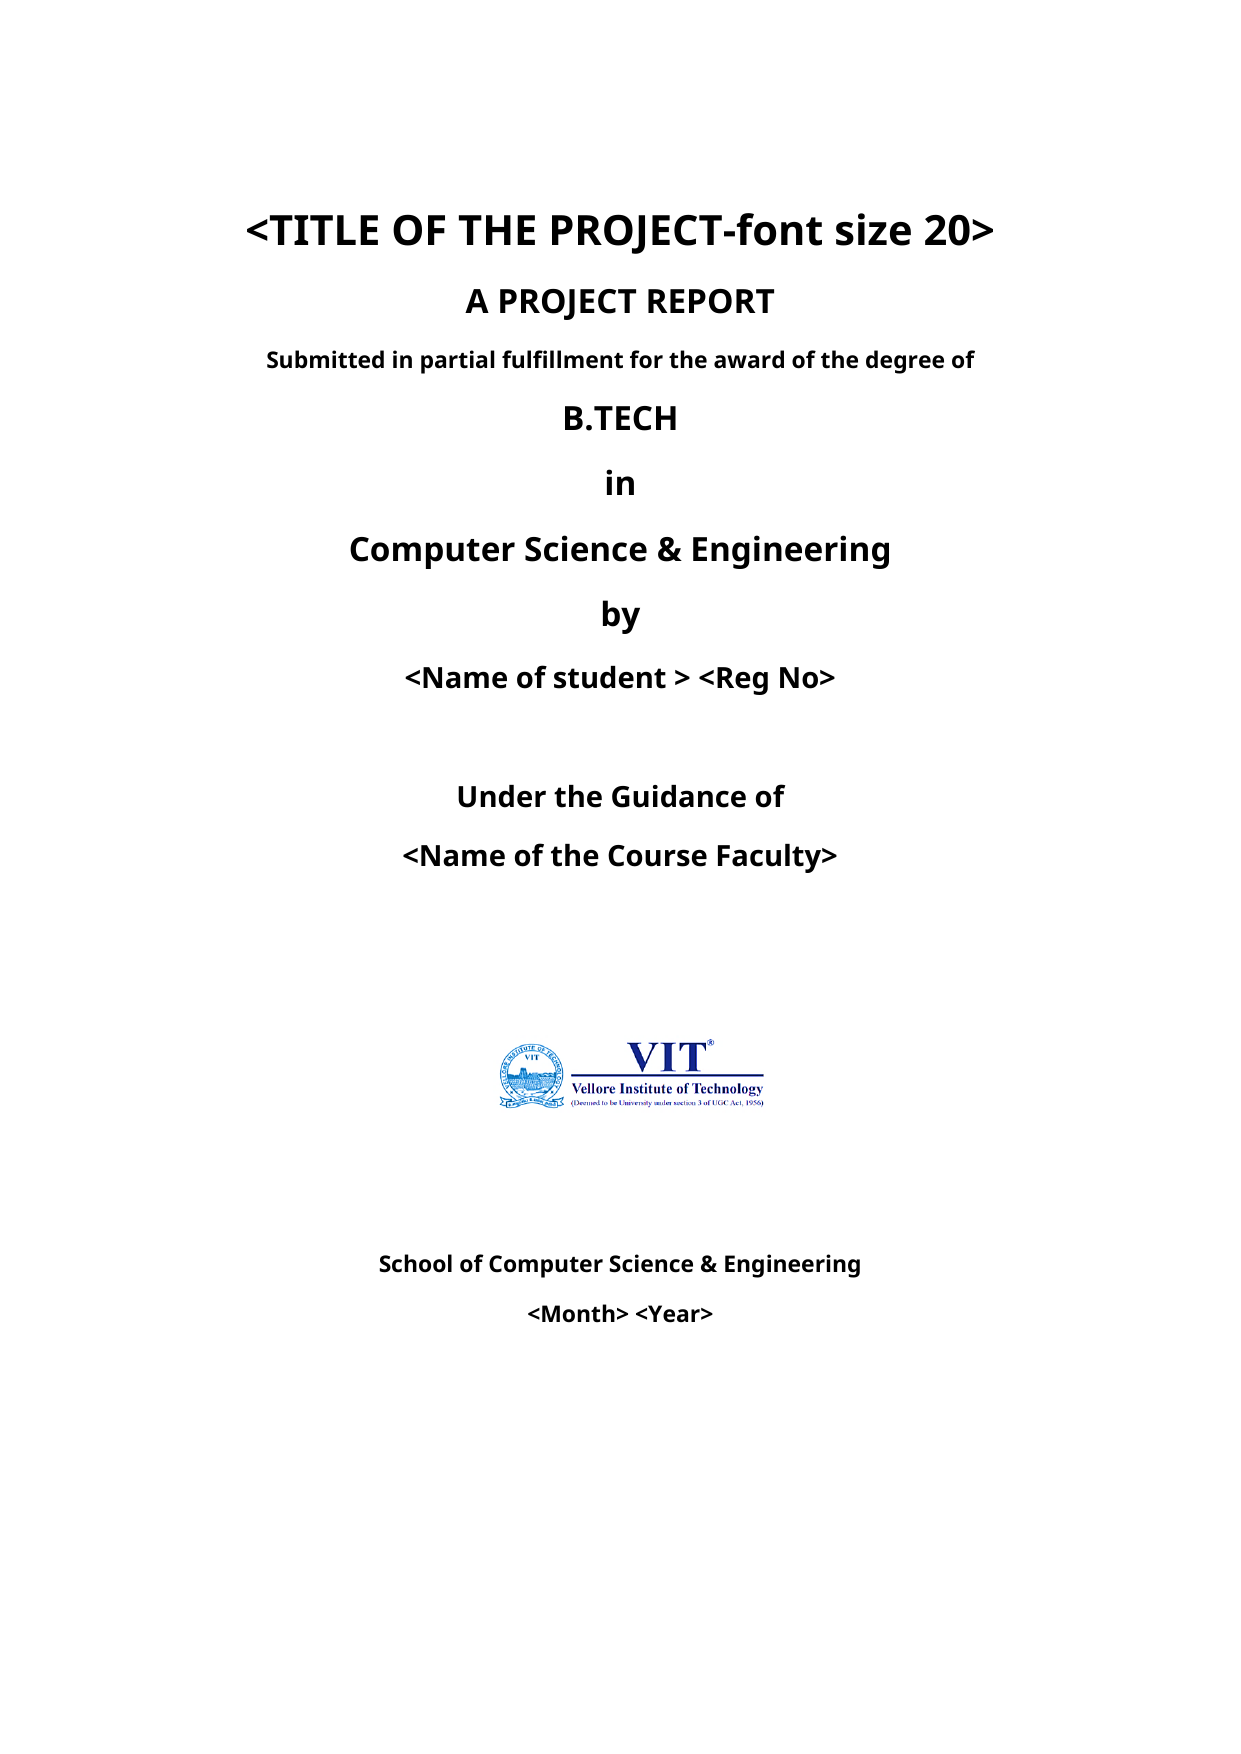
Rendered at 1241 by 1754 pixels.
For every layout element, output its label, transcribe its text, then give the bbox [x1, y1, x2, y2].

text in [150, 460, 1090, 505]
text School of Computer Science & Engineering [150, 1248, 1090, 1279]
text <Name of student > <Reg No> [150, 657, 1090, 697]
text Computer Science & Engineering [150, 526, 1090, 571]
text <Month> <Year> [150, 1298, 1090, 1329]
text Under the Guidance of [150, 776, 1090, 816]
text by [150, 591, 1090, 637]
text <TITLE OF THE PROJECT-font size 20> [150, 200, 1090, 257]
text B.TECH [150, 394, 1090, 440]
text <Name of the Course Faculty> [150, 835, 1090, 875]
text A PROJECT REPORT [150, 278, 1090, 324]
text Submitted in partial fulfillment for the award of the degree of [150, 344, 1090, 375]
picture [493, 1024, 768, 1114]
